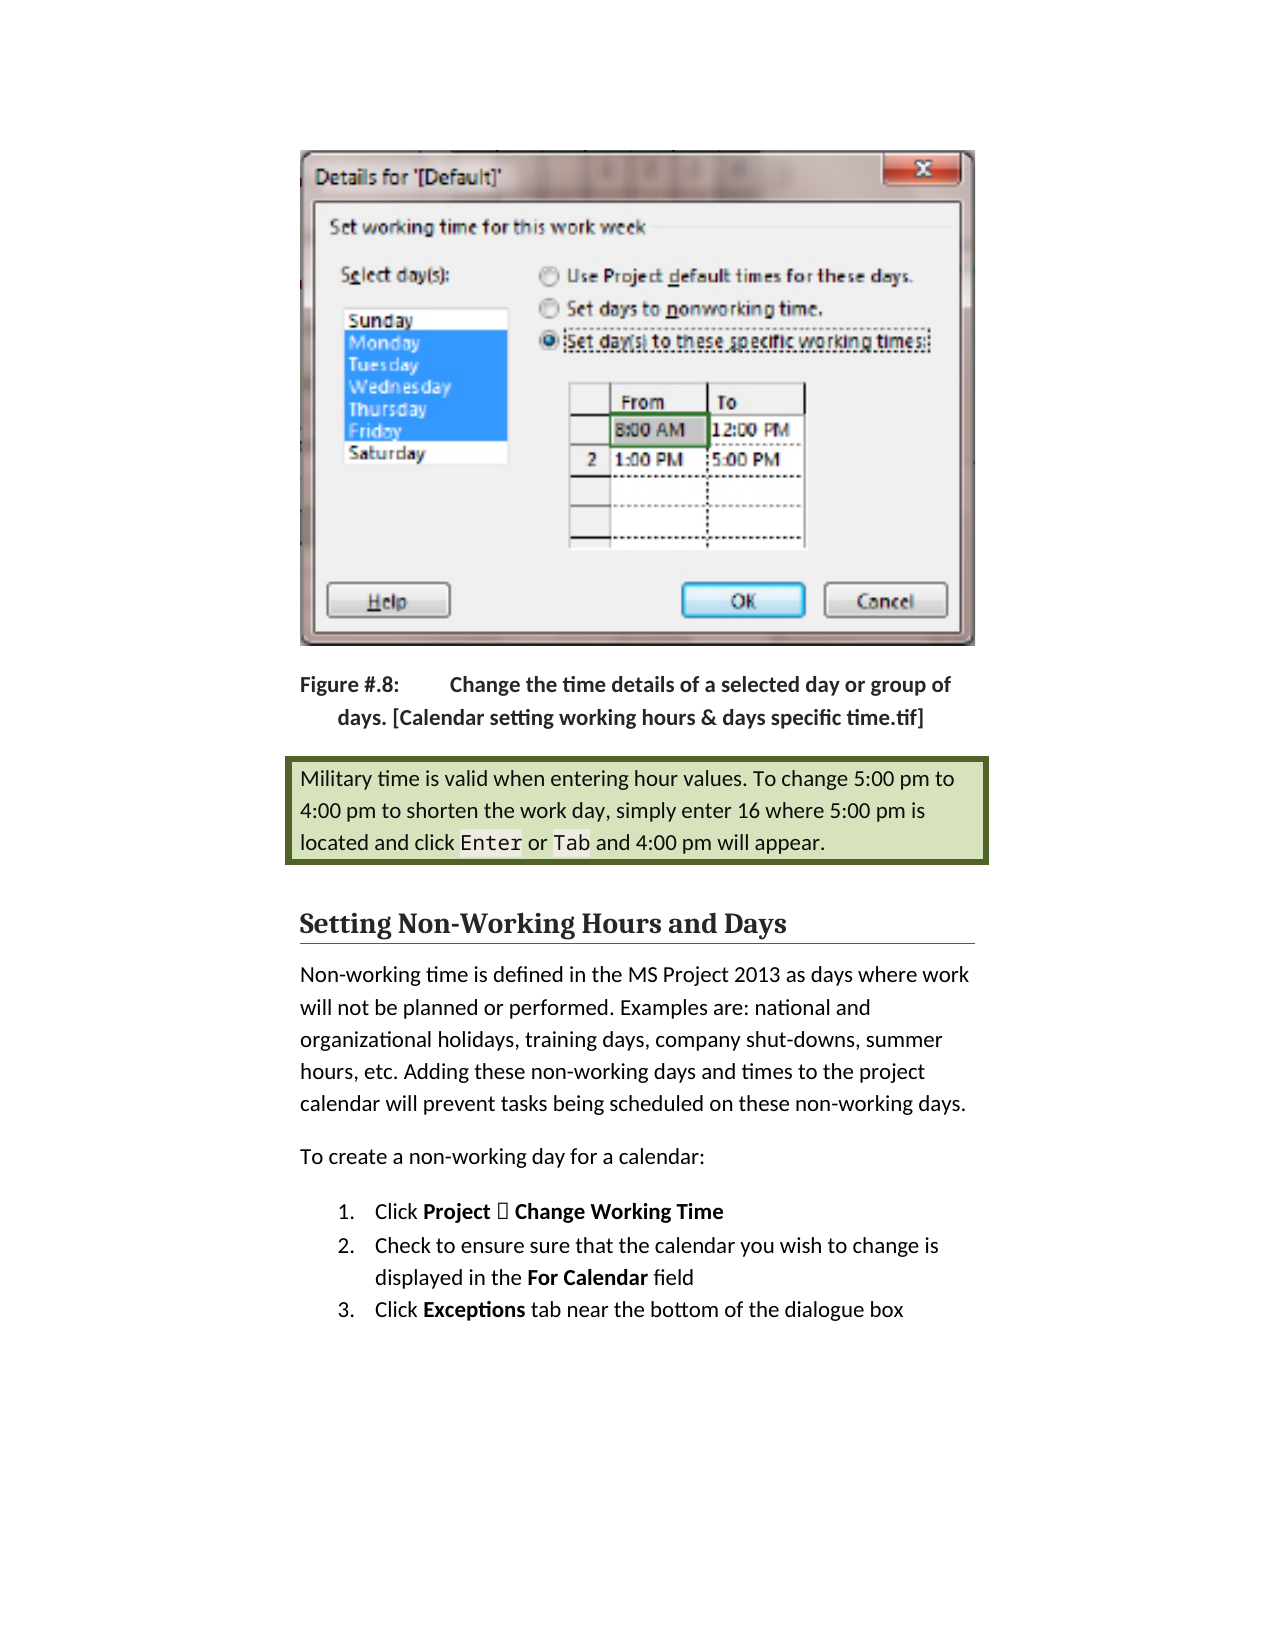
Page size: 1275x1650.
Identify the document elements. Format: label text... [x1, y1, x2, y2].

subtitle Setting Non-Working Hours and Days [300, 907, 975, 943]
text Military time is valid when entering hour values. To change 5:00 pm to 4:00 pm to shorten the work day, simply enter 16 where 5:00 pm is located and click Enter or Tab and 4:00 pm will appear. [292, 762, 983, 859]
text To create a non-working day for a calendar: [300, 1142, 975, 1170]
picture [300, 150, 976, 646]
text Change the time details of a selected day or group of days. [Calendar setting working hours & days specific time.tif] [300, 671, 975, 731]
list Check to ensure sure that the calendar you wish to change is displayed in the For Calendar field [337, 1231, 975, 1291]
list Click Project  Change Working Time [337, 1195, 975, 1227]
list Click Exceptions tab near the bottom of the dialogue box [337, 1296, 975, 1324]
text Non-working time is defined in the MS Project 2013 as days where work will not be planned or performed. Examples are: national and organizational holidays, training days, company shut-downs, summer hours, etc. Adding these non-working days and times to the project calendar will prevent tasks being scheduled on these non-working days. [300, 961, 975, 1117]
